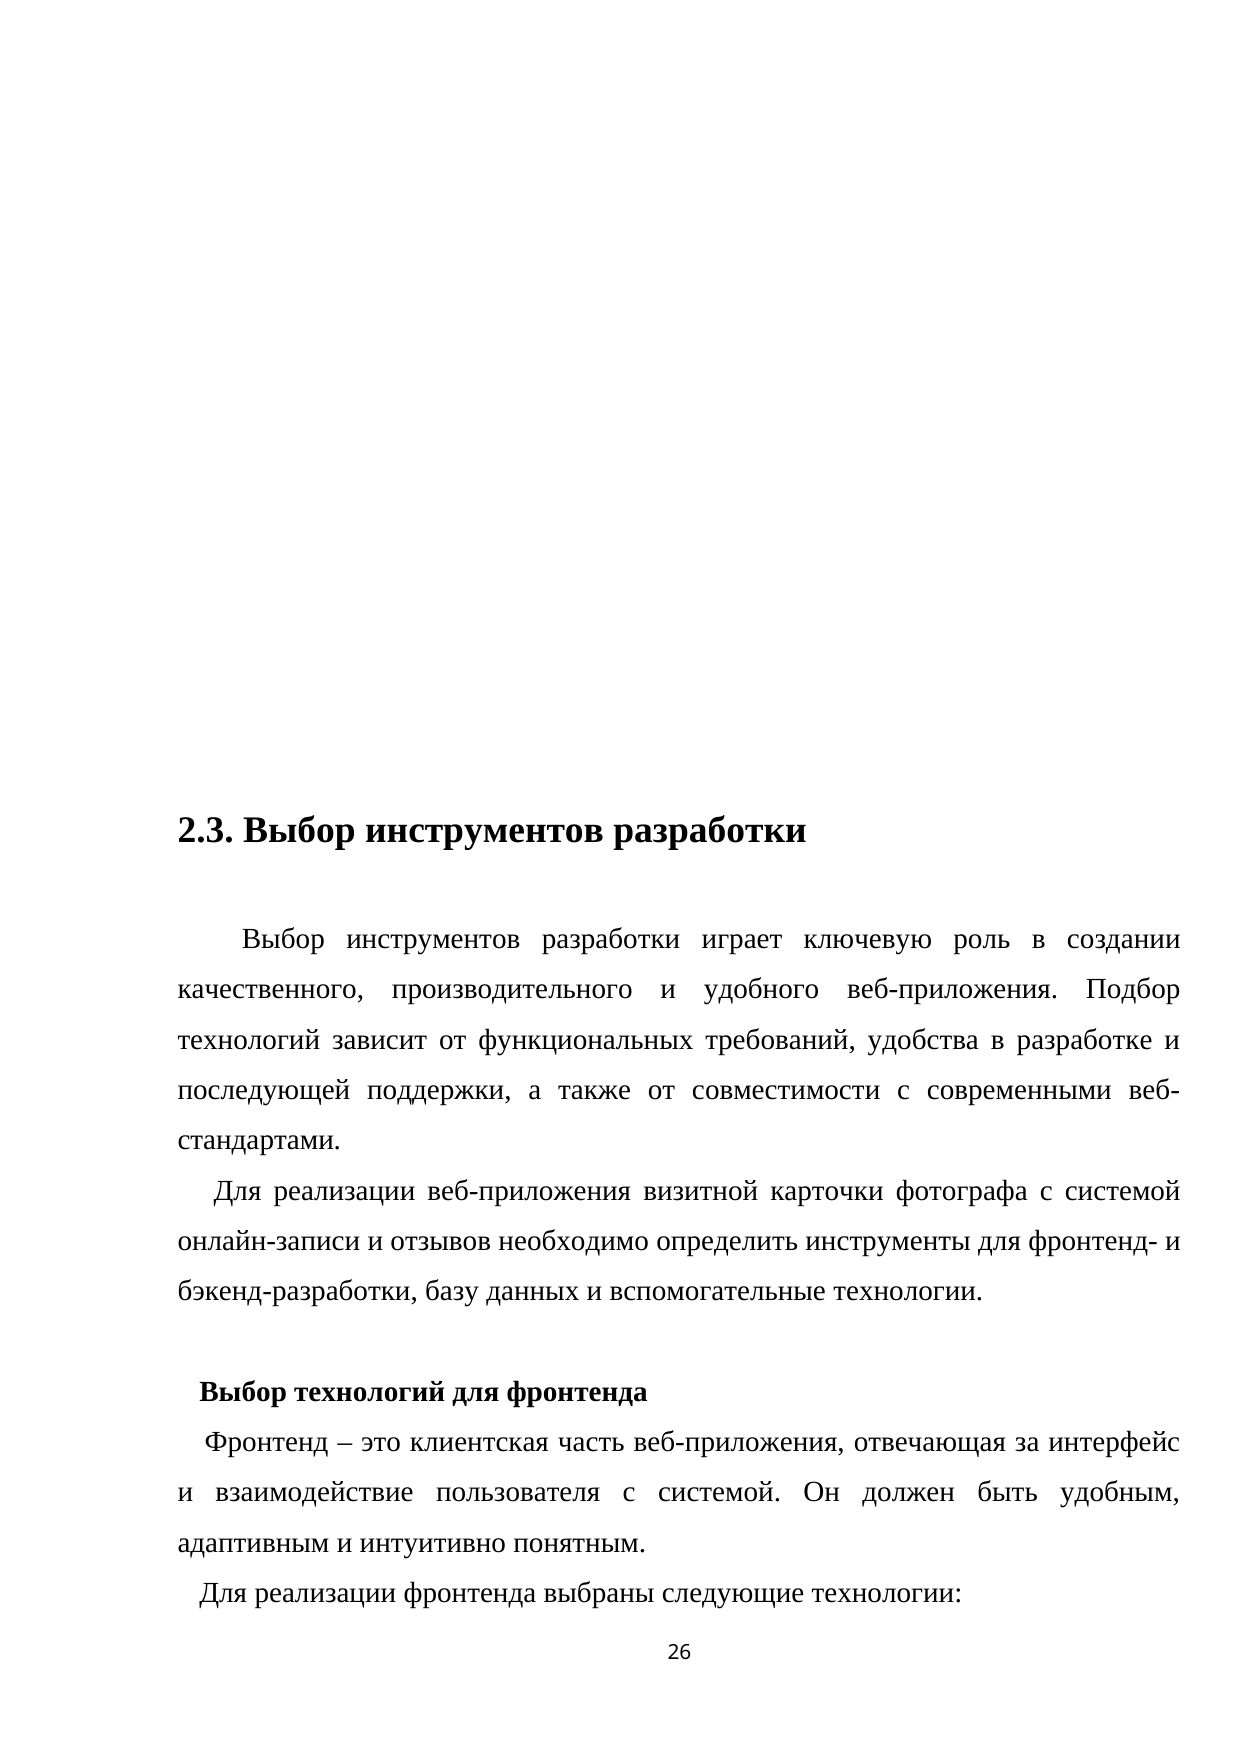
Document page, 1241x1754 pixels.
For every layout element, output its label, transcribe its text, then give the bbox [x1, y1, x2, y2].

subtitle 2.3. Выбор инструментов разработки [177, 1190, 1181, 1233]
text Выбор инструментов разработки играет ключевую роль в создании качественного, производительного и удобного веб-приложения. Подбор технологий зависит от функциональных требований, удобства в разработке и последующей поддержки, а также от совместимости с современными веб-стандартами. [177, 1304, 1181, 1539]
